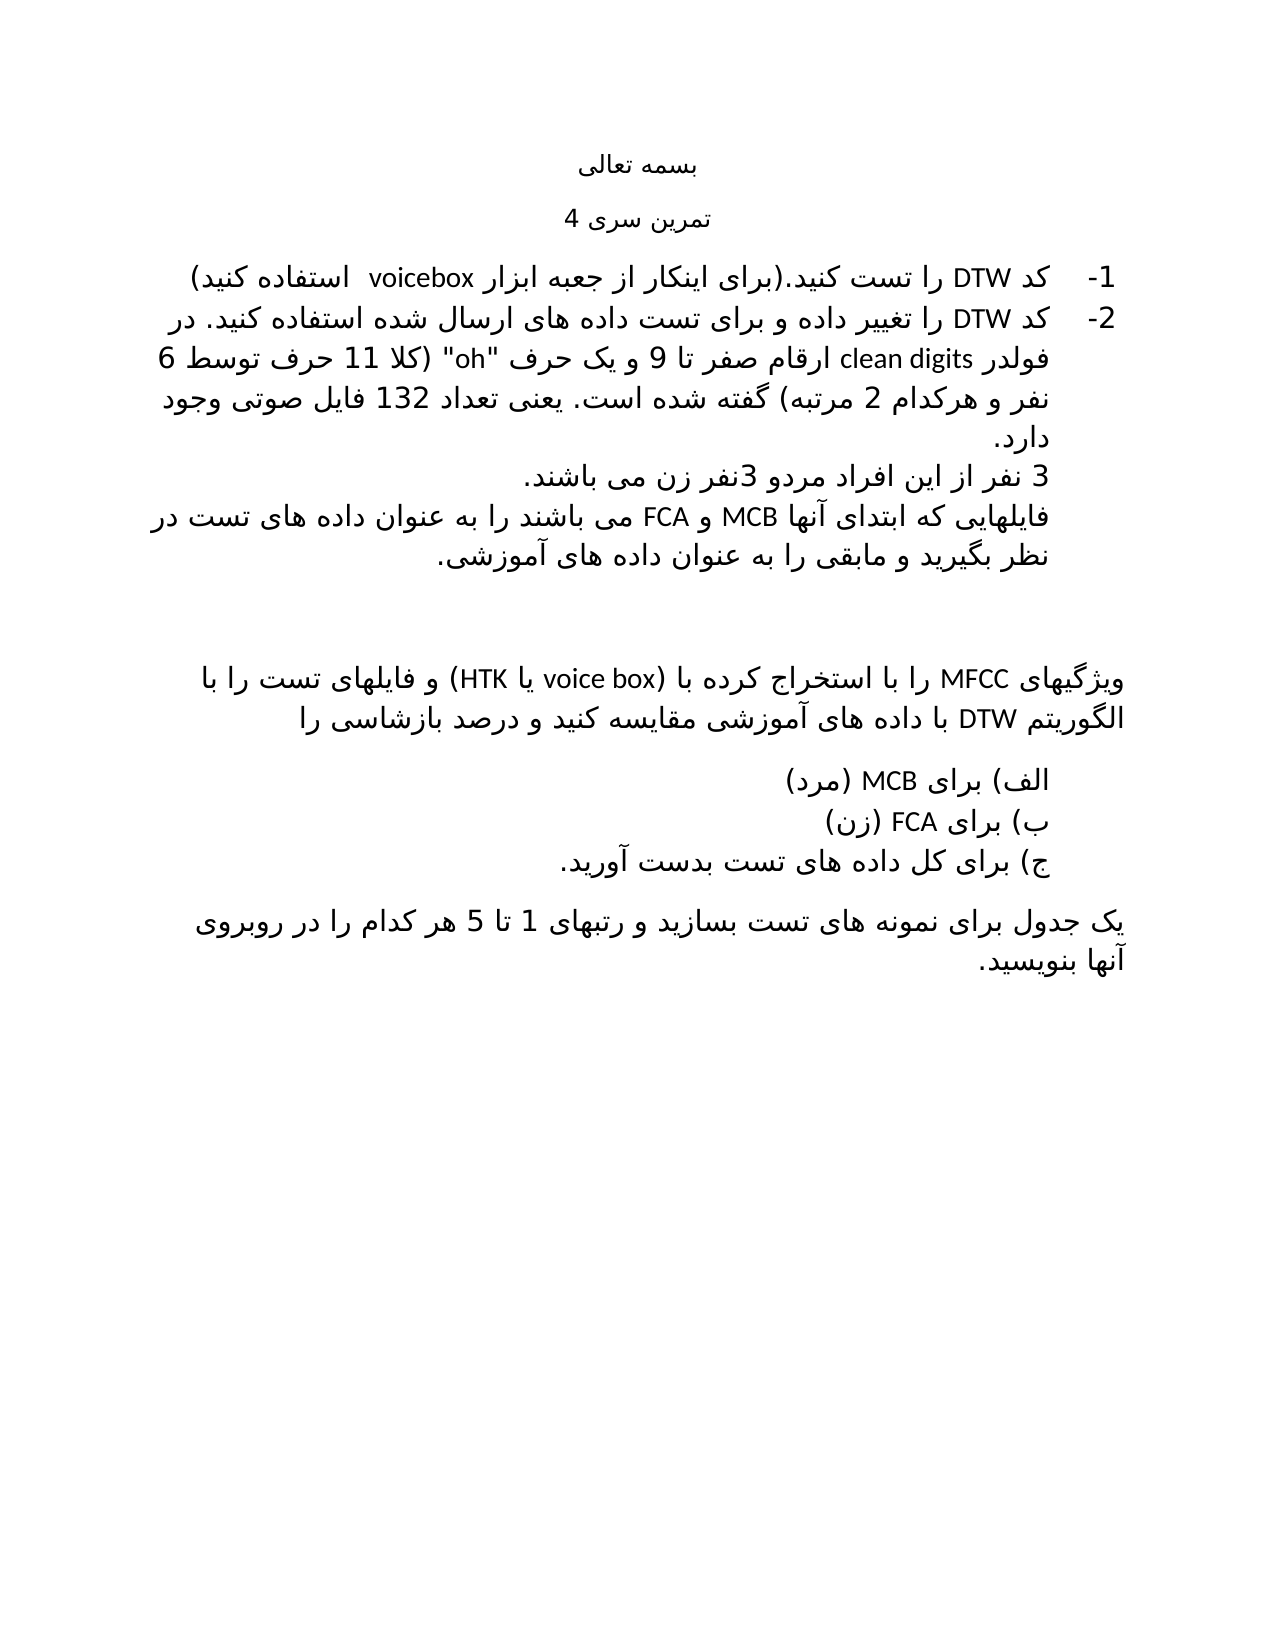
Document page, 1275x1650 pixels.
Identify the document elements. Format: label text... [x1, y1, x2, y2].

text یک جدول برای نمونه های تست بسازید و رتبهای 1 تا 5 هر کدام را در روبروی آنها بنویسید. [150, 904, 1125, 977]
list کد DTW را تست کنید.(برای اینکار از جعبه ابزار voicebox استفاده کنید) [150, 259, 1087, 294]
list 3 نفر از این افراد مردو 3نفر زن می باشند. [150, 459, 1050, 493]
list فایلهایی که ابتدای آنها MCB و FCA می باشند را به عنوان داده های تست در نظر بگیرید و مابقی را به عنوان داده های آموزشی. [150, 498, 1050, 572]
text بسمه تعالی [150, 150, 1125, 179]
list ج) برای کل داده های تست بدست آورید. [150, 844, 1050, 878]
text تمرین سری 4 [150, 204, 1125, 233]
list الف) برای MCB (مرد) [150, 762, 1050, 798]
text ویژگیهای MFCC را با استخراج کرده با (voice box یا HTK) و فایلهای تست را با الگوریتم DTW با داده های آموزشی مقایسه کنید و درصد بازشاسی را [150, 660, 1125, 736]
list ب) برای FCA (زن) [150, 803, 1050, 839]
list کد DTW را تغییر داده و برای تست داده های ارسال شده استفاده کنید. در فولدر clean digits ارقام صفر تا 9 و یک حرف "oh" (کلا 11 حرف توسط 6 نفر و هرکدام 2 مرتبه) گفته شده است. یعنی تعداد 132 فایل صوتی وجود دارد. [150, 300, 1087, 454]
